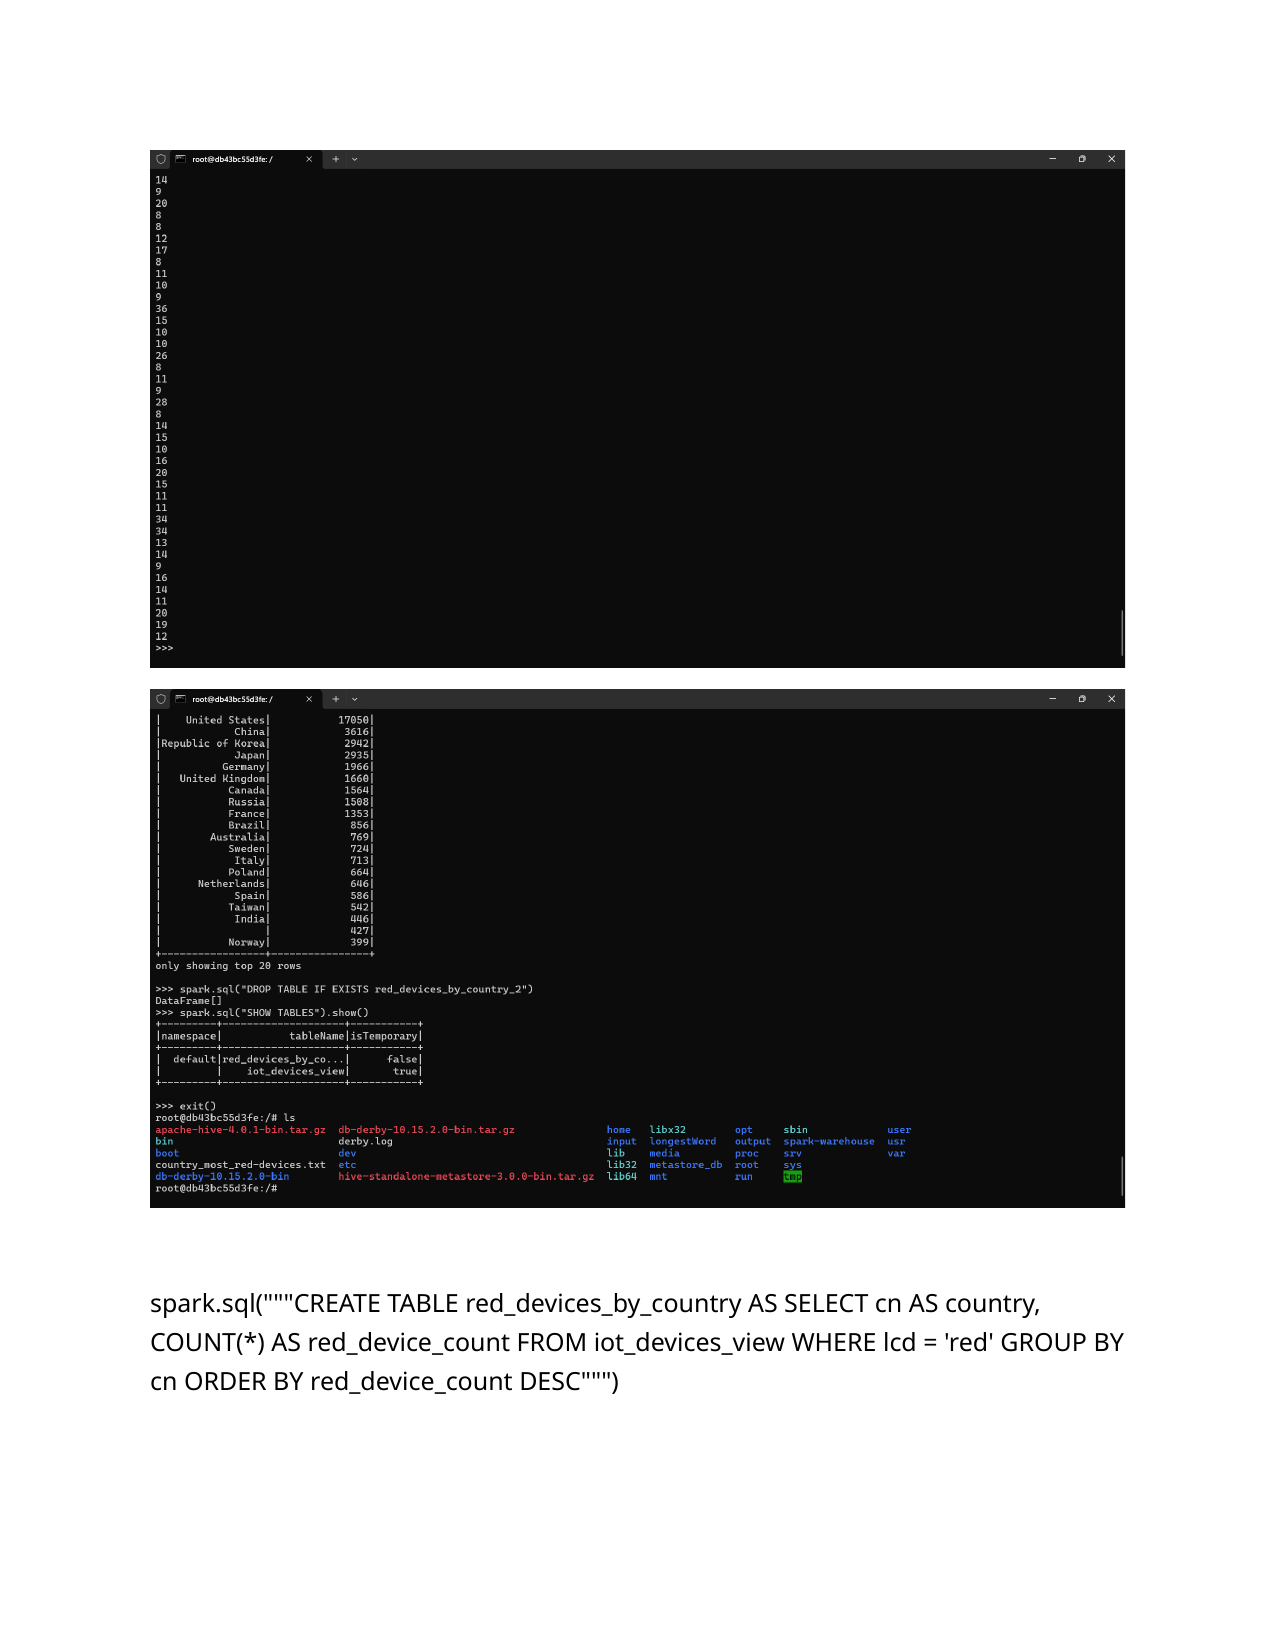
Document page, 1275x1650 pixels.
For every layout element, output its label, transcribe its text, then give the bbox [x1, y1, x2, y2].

picture [150, 150, 1125, 668]
picture [150, 689, 1125, 1208]
text spark.sql("""CREATE TABLE red_devices_by_country AS SELECT cn AS country, COUNT(*) AS red_device_count FROM iot_devices_view WHERE lcd = 'red' GROUP BY cn ORDER BY red_device_count DESC""") [150, 1285, 1125, 1398]
